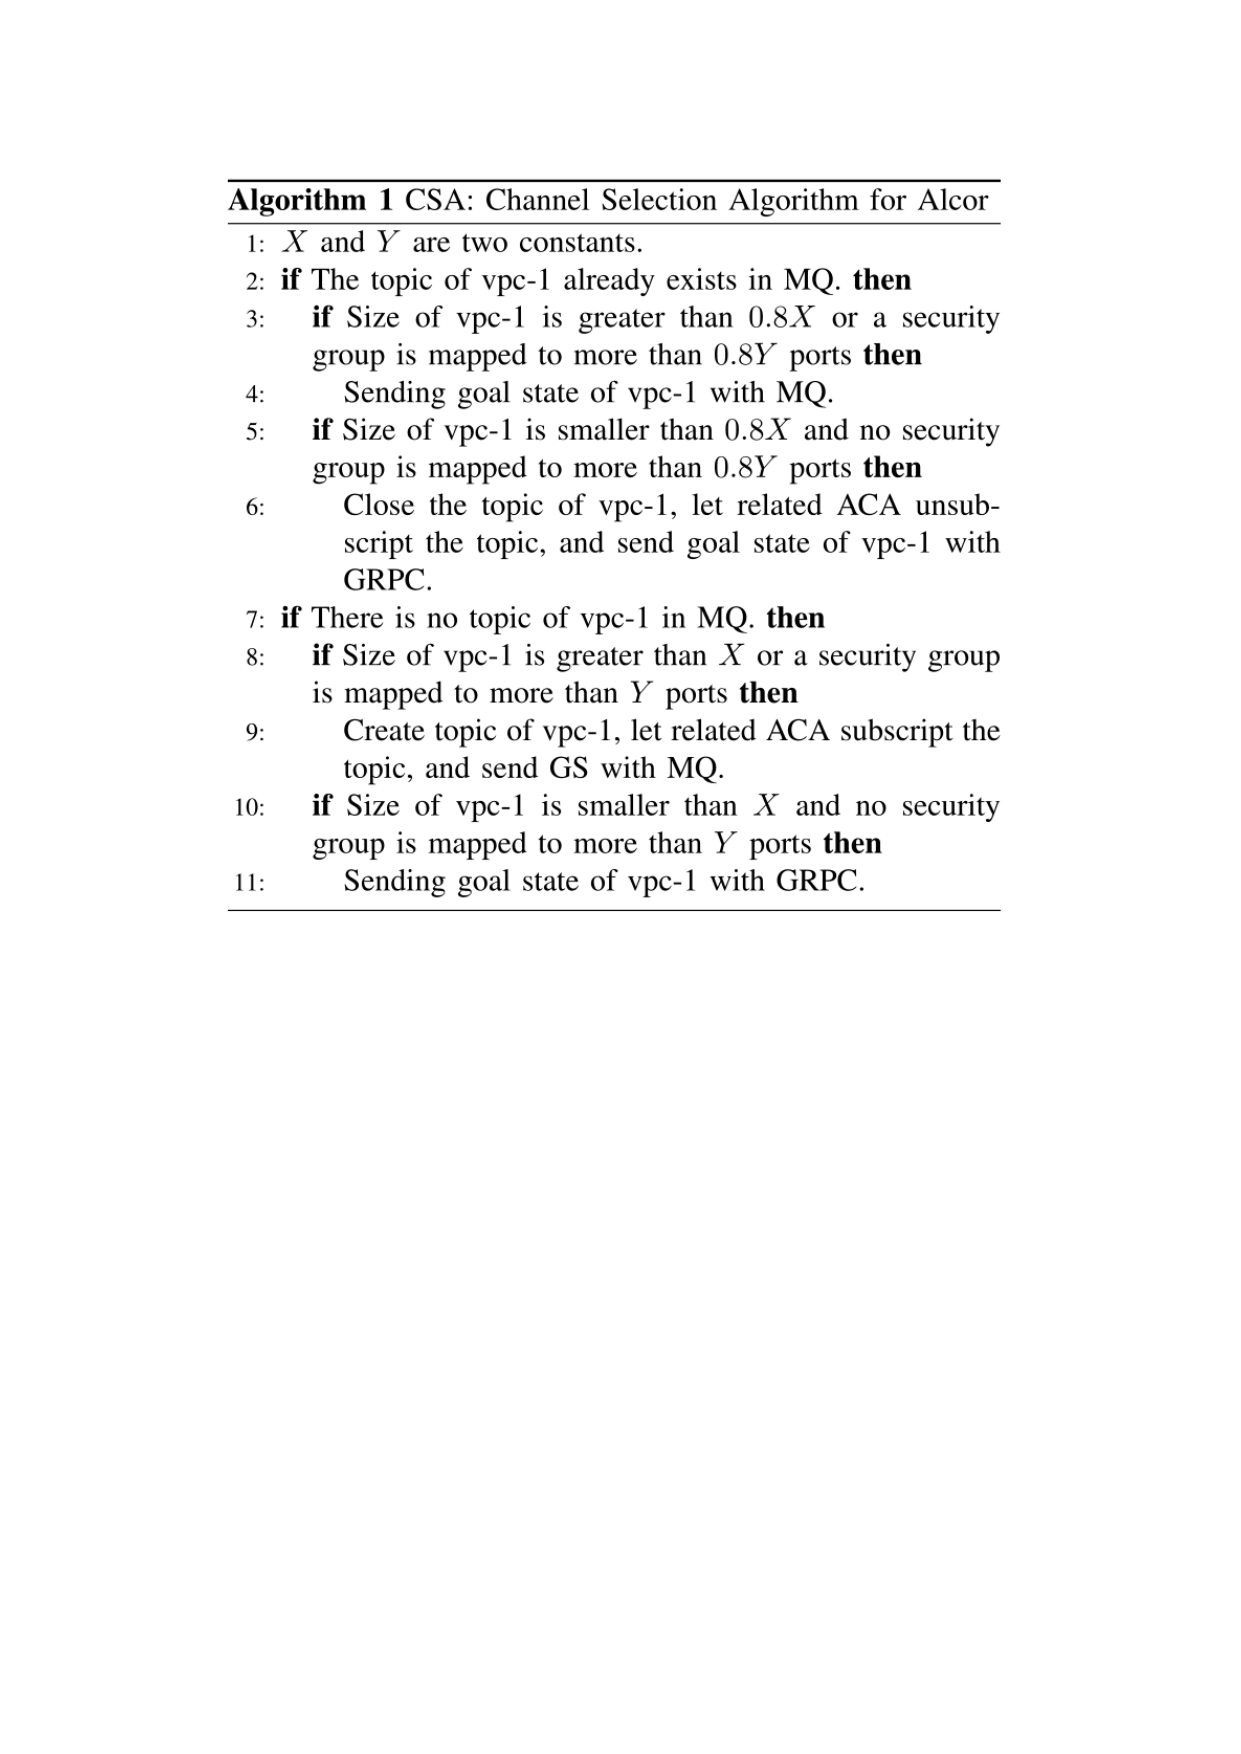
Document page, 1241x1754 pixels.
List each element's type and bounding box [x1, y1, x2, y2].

picture [187, 162, 1053, 933]
